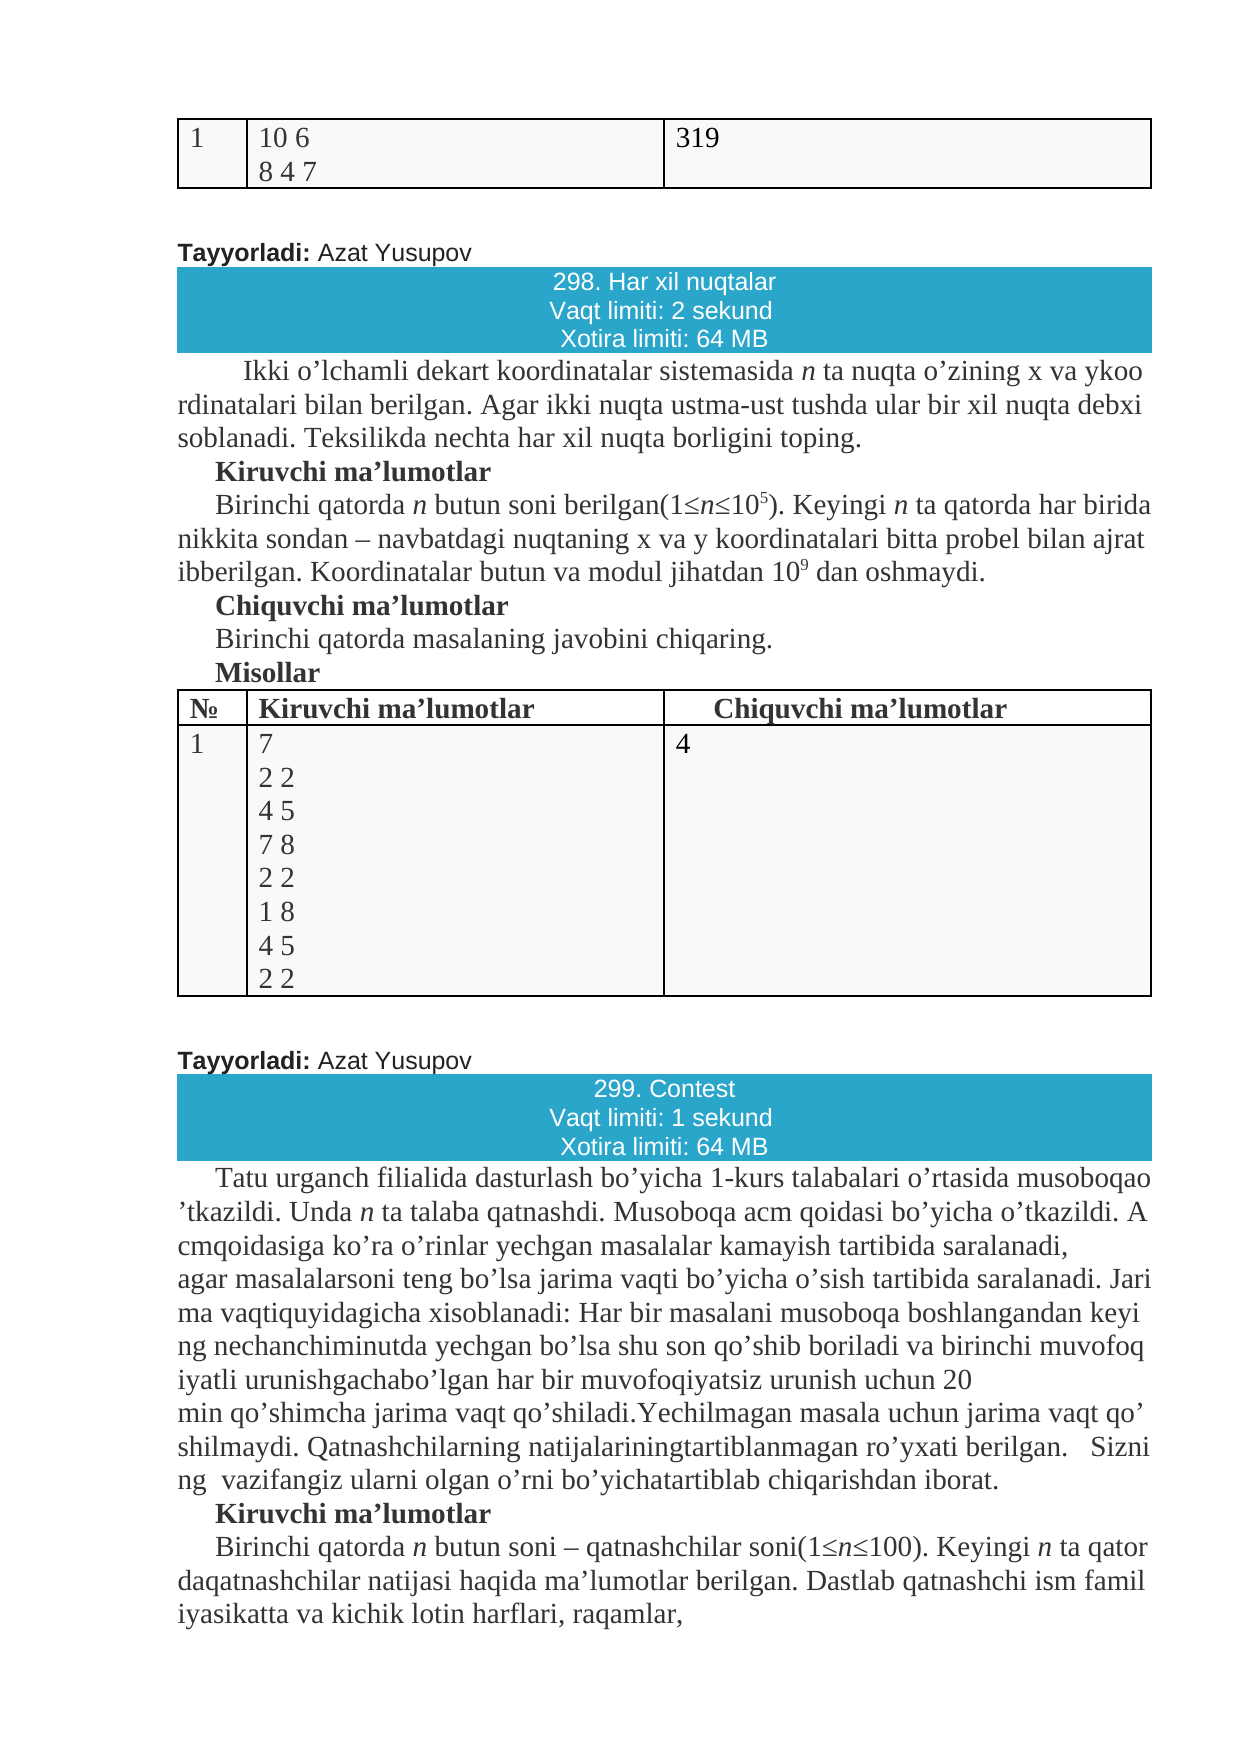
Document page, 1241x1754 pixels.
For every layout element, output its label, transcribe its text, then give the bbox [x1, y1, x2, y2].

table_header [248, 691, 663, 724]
text Kiruvchi ma’lumotlar [177, 1496, 1152, 1529]
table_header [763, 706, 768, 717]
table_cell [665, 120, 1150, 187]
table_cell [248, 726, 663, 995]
text Tayyorladi: Azat Yusupov [177, 238, 1152, 267]
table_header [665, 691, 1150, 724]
text Ikki o’lchamli dekart koordinatalar sistemasida n ta nuqta o’zining x va ykoordinatalari bilan berilgan. Agar ikki nuqta ustma-ust tushda ular bir xil nuqta debxisoblanadi. Teksilikda nechta har xil nuqta borligini toping. [177, 353, 1152, 454]
text Tayyorladi: Azat Yusupov [177, 1046, 1152, 1074]
text Birinchi qatorda masalaning javobini chiqaring. [177, 622, 1152, 655]
text Tatu urganch filialida dasturlash bo’yicha 1-kurs talabalari o’rtasida musoboqao’tkazildi. Unda n ta talaba qatnashdi. Musoboqa acm qoidasi bo’yicha o’tkazildi. Acmqoidasiga ko’ra o’rinlar yechgan masalalar kamayish tartibida saralanadi, agar masalalarsoni teng bo’lsa jarima vaqti bo’yicha o’sish tartibida saralanadi. Jarima vaqtiquyidagicha xisoblanadi: Har bir masalani musoboqa boshlangandan keying nechanchiminutda yechgan bo’lsa shu son qo’shib boriladi va birinchi muvofoqiyatli urunishgachabo’lgan har bir muvofoqiyatsiz urunish uchun 20 min qo’shimcha jarima vaqt qo’shiladi.Yechilmagan masala uchun jarima vaqt qo’shilmaydi. Qatnashchilarning natijalariningtartiblanmagan ro’yxati berilgan. Sizning vazifangiz ularni olgan o’rni bo’yichatartiblab chiqarishdan iborat. [177, 1161, 1152, 1496]
text Chiquvchi ma’lumotlar [177, 588, 1152, 622]
text 299. Contest Vaqt limiti: 1 sekund Xotira limiti: 64 MB [177, 1074, 1152, 1161]
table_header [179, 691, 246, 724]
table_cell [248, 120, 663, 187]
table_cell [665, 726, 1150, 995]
text 298. Har xil nuqtalar Vaqt limiti: 2 sekund Xotira limiti: 64 MB [177, 267, 1152, 353]
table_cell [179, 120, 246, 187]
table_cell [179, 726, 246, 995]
text Misollar [177, 655, 1152, 689]
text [177, 1529, 1152, 1630]
text Kiruvchi ma’lumotlar [177, 454, 1152, 487]
text Birinchi qatorda n butun soni berilgan(1≤n≤105). Keyingi n ta qatorda har biridanikkita sondan – navbatdagi nuqtaning x va y koordinatalari bitta probel bilan ajratibberilgan. Koordinatalar butun va modul jihatdan 109 dan oshmaydi. [177, 487, 1152, 588]
